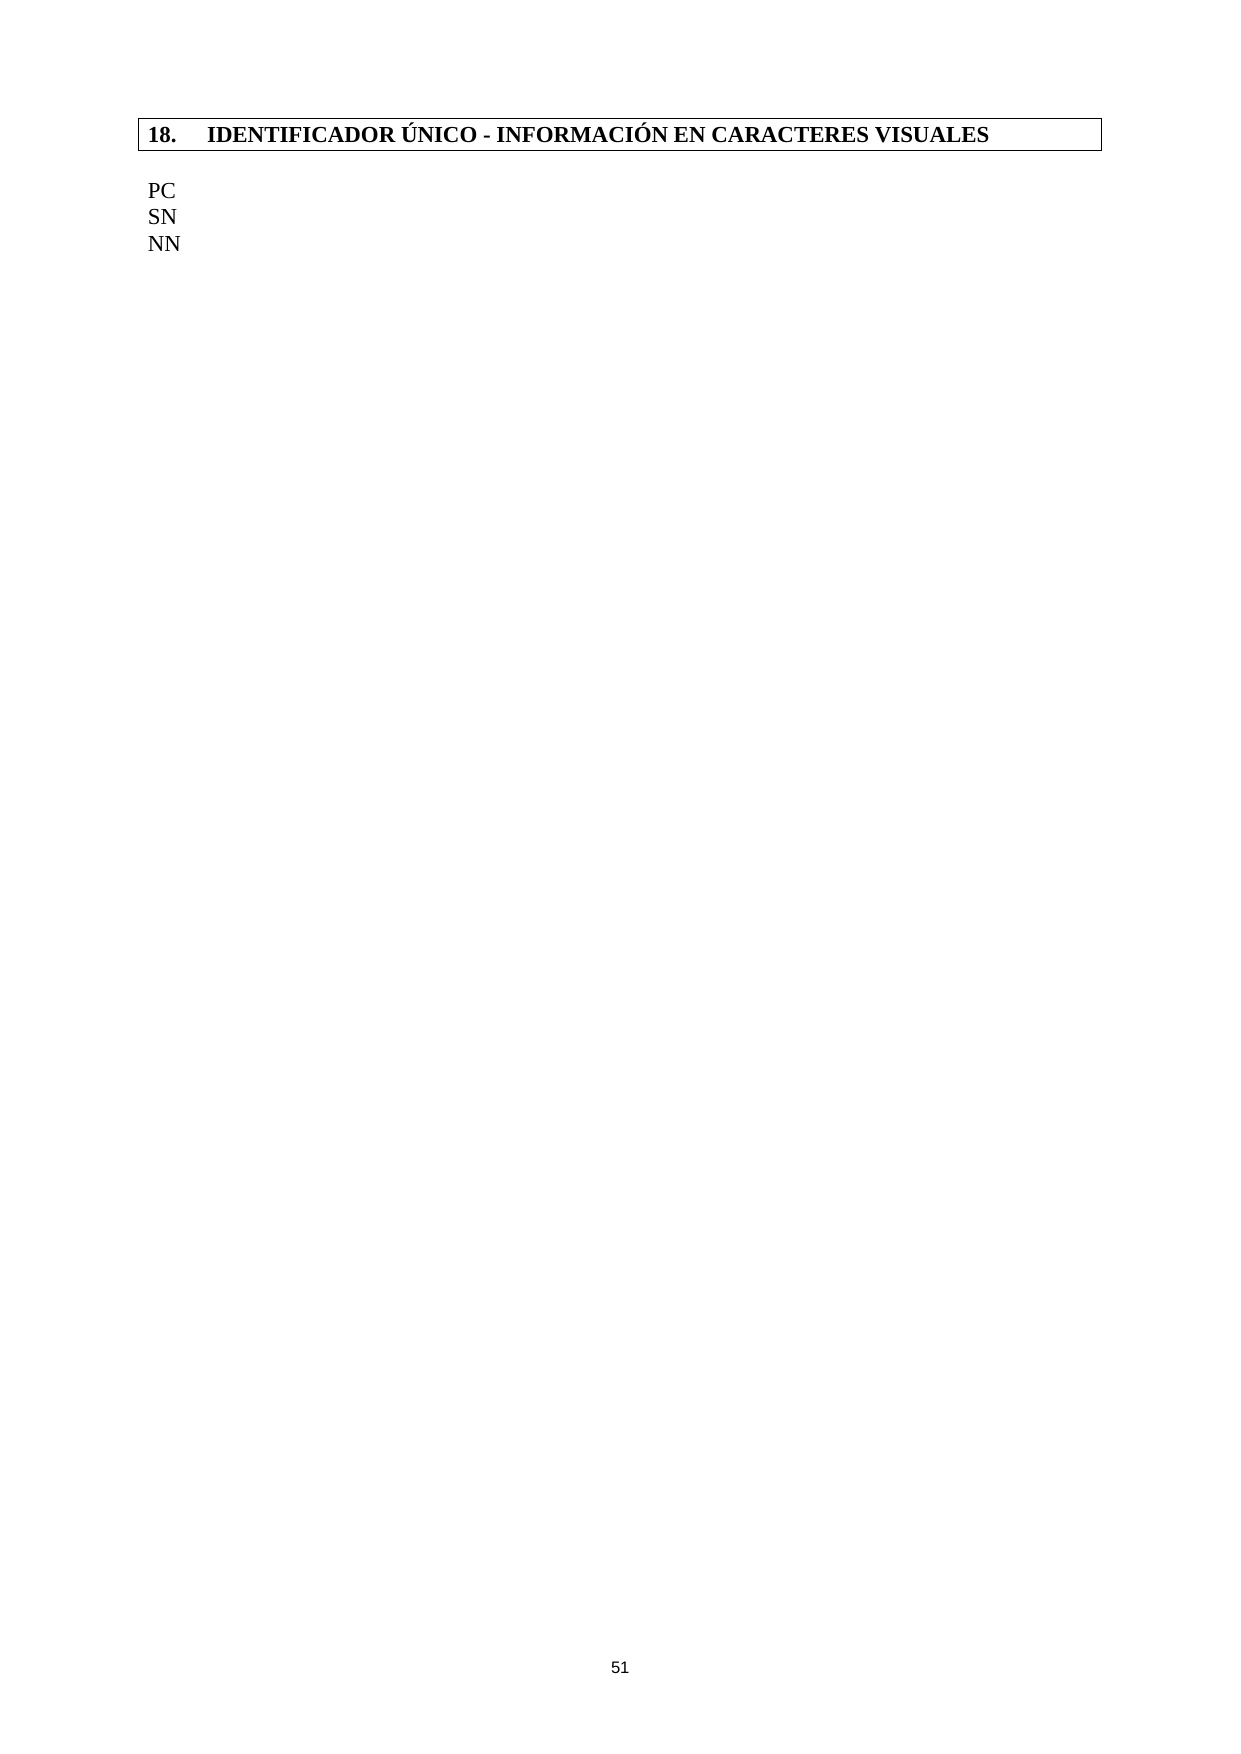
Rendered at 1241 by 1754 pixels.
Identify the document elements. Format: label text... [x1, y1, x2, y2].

text SN [148, 203, 1092, 230]
text PC [148, 177, 1092, 203]
text NN [148, 230, 1092, 256]
text 18. iDENTIFICADOR ÚNICO - INFORMACIÓN EN CARACTERES VISUALES [139, 119, 1101, 150]
